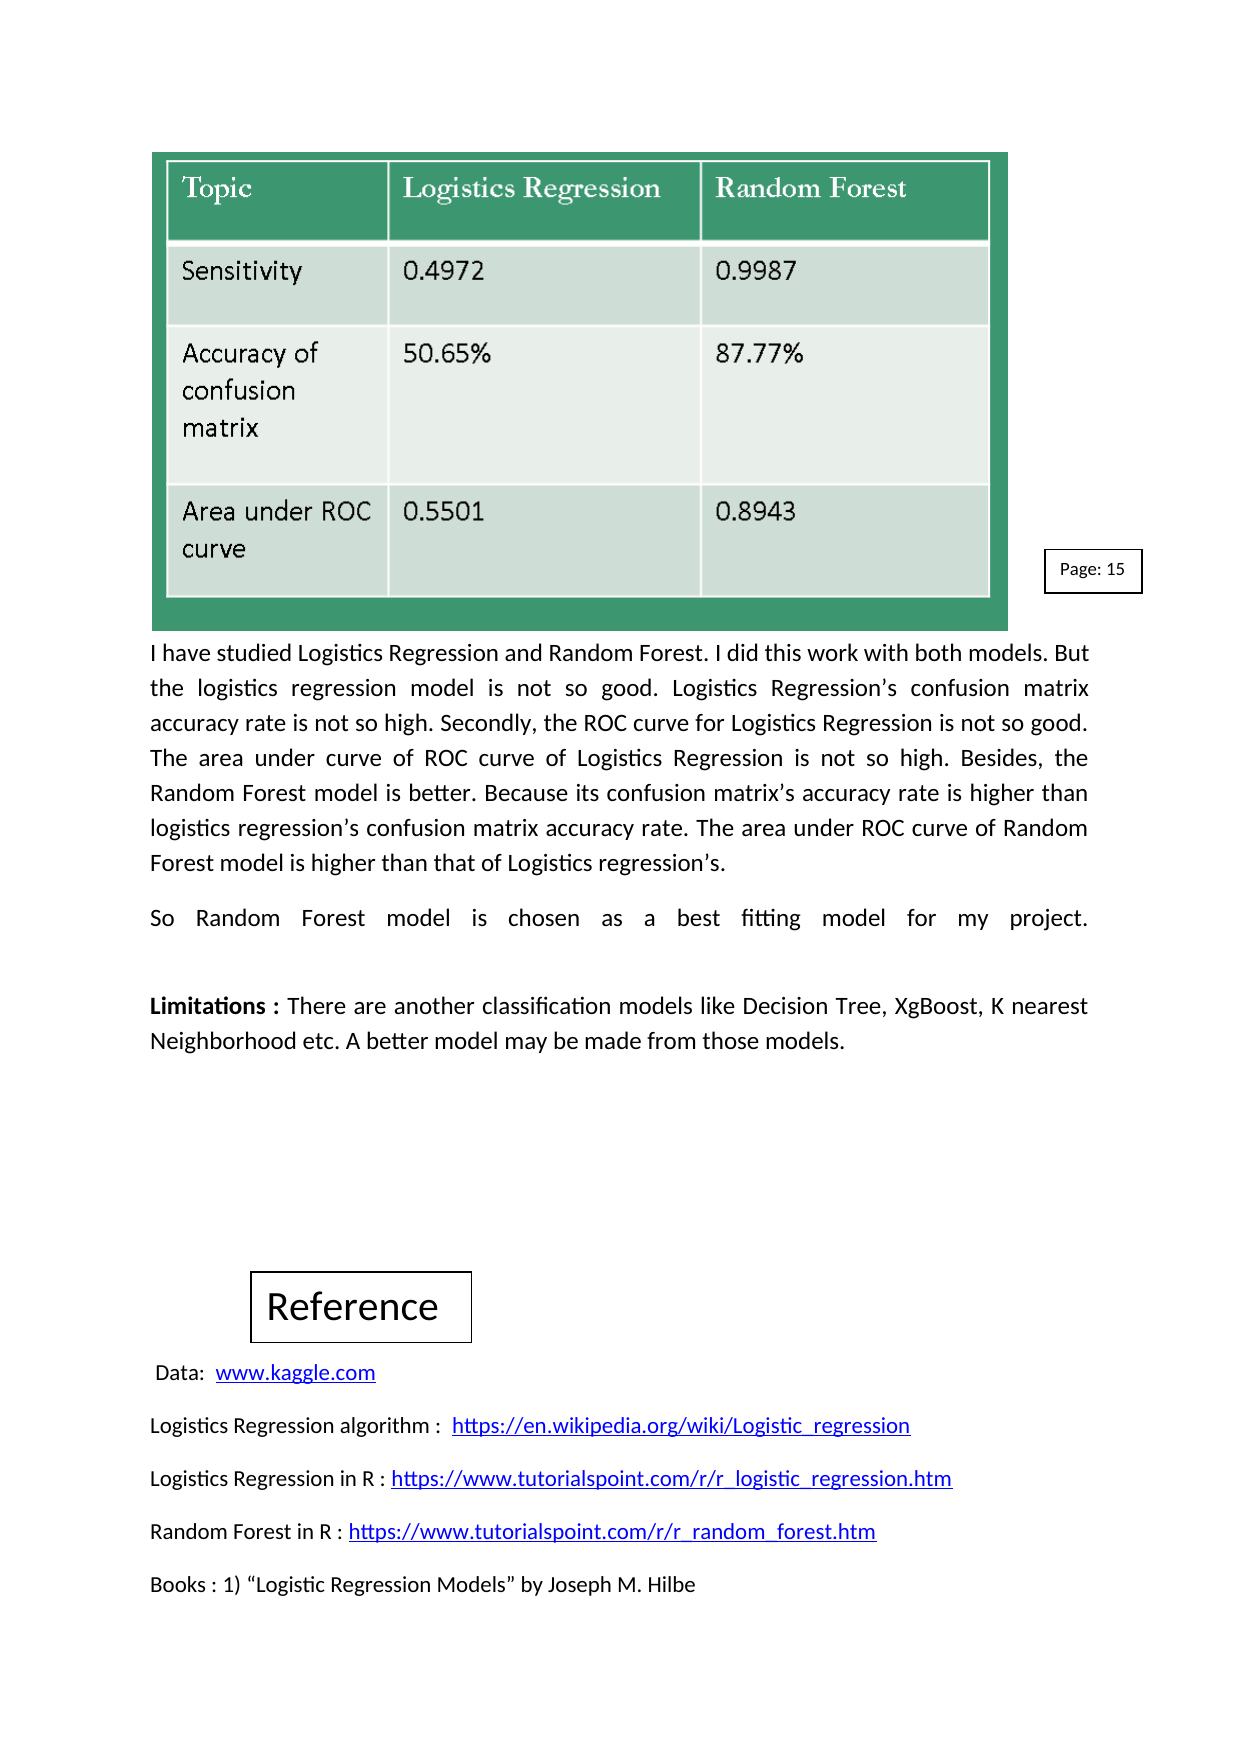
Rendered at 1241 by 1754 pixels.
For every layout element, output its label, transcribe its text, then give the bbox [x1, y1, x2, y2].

text Logistics Regression algorithm : https://en.wikipedia.org/wiki/Logistic_regression [150, 1411, 1090, 1439]
picture [166, 159, 994, 599]
text Limitations : There are another classification models like Decision Tree, XgBoost, K nearest Neighborhood etc. A better model may be made from those models. [150, 990, 1090, 1056]
table_header [152, 152, 1008, 631]
text So Random Forest model is chosen as a best fitting model for my project. [150, 903, 1090, 965]
text Books : 1) “Logistic Regression Models” by Joseph M. Hilbe [150, 1570, 1090, 1598]
text Random Forest in R : https://www.tutorialspoint.com/r/r_random_forest.htm [150, 1517, 1090, 1545]
text Data: www.kaggle.com [150, 1358, 1090, 1386]
text I have studied Logistics Regression and Random Forest. I did this work with both models. But the logistics regression model is not so good. Logistics Regression’s confusion matrix accuracy rate is not so high. Secondly, the ROC curve for Logistics Regression is not so good. The area under curve of ROC curve of Logistics Regression is not so high. Besides, the Random Forest model is better. Because its confusion matrix’s accuracy rate is higher than logistics regression’s confusion matrix accuracy rate. The area under ROC curve of Random Forest model is higher than that of Logistics regression’s. [150, 637, 1090, 877]
text Logistics Regression in R : https://www.tutorialspoint.com/r/r_logistic_regression.htm [150, 1464, 1090, 1492]
